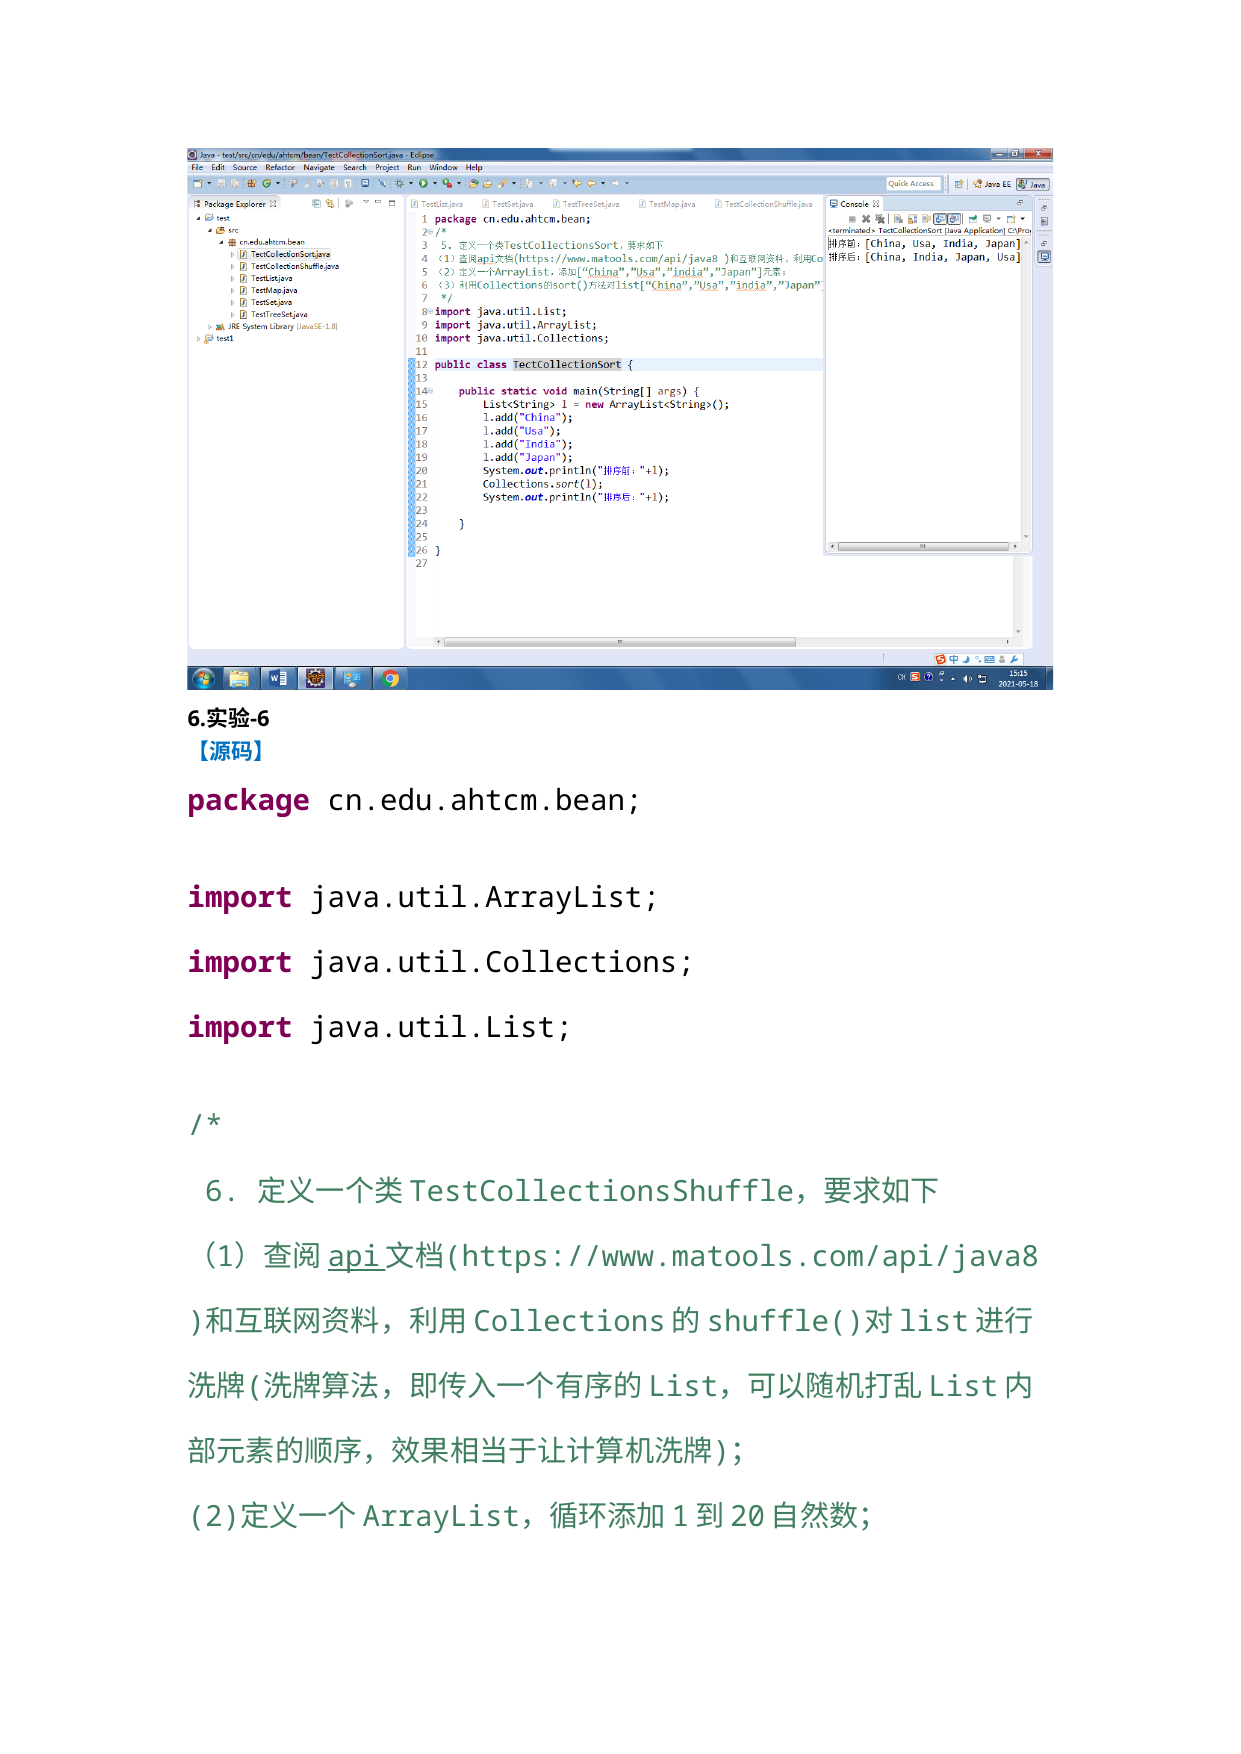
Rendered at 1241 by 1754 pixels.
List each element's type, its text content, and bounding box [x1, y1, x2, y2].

text import java.util.Collections; [187, 929, 1053, 994]
text import java.util.ArrayList; [187, 864, 1053, 929]
text import java.util.List; [187, 994, 1053, 1059]
text 【源码】 [187, 734, 1053, 766]
text 6. 定义一个类TestCollectionsShuffle，要求如下 [187, 1156, 1053, 1221]
text 6.实验-6 [187, 701, 1053, 734]
text (2)定义一个ArrayList，循环添加1到20自然数； [187, 1481, 1053, 1546]
text /* [187, 1091, 1053, 1156]
text package cn.edu.ahtcm.bean; [187, 766, 1053, 831]
picture [187, 148, 1054, 690]
text （1）查阅api文档(https://www.matools.com/api/java8 )和互联网资料，利用Collections的shuffle()对list进行洗牌(洗牌算法，即传入一个有序的List，可以随机打乱List内部元素的顺序，效果相当于让计算机洗牌)； [187, 1221, 1053, 1481]
